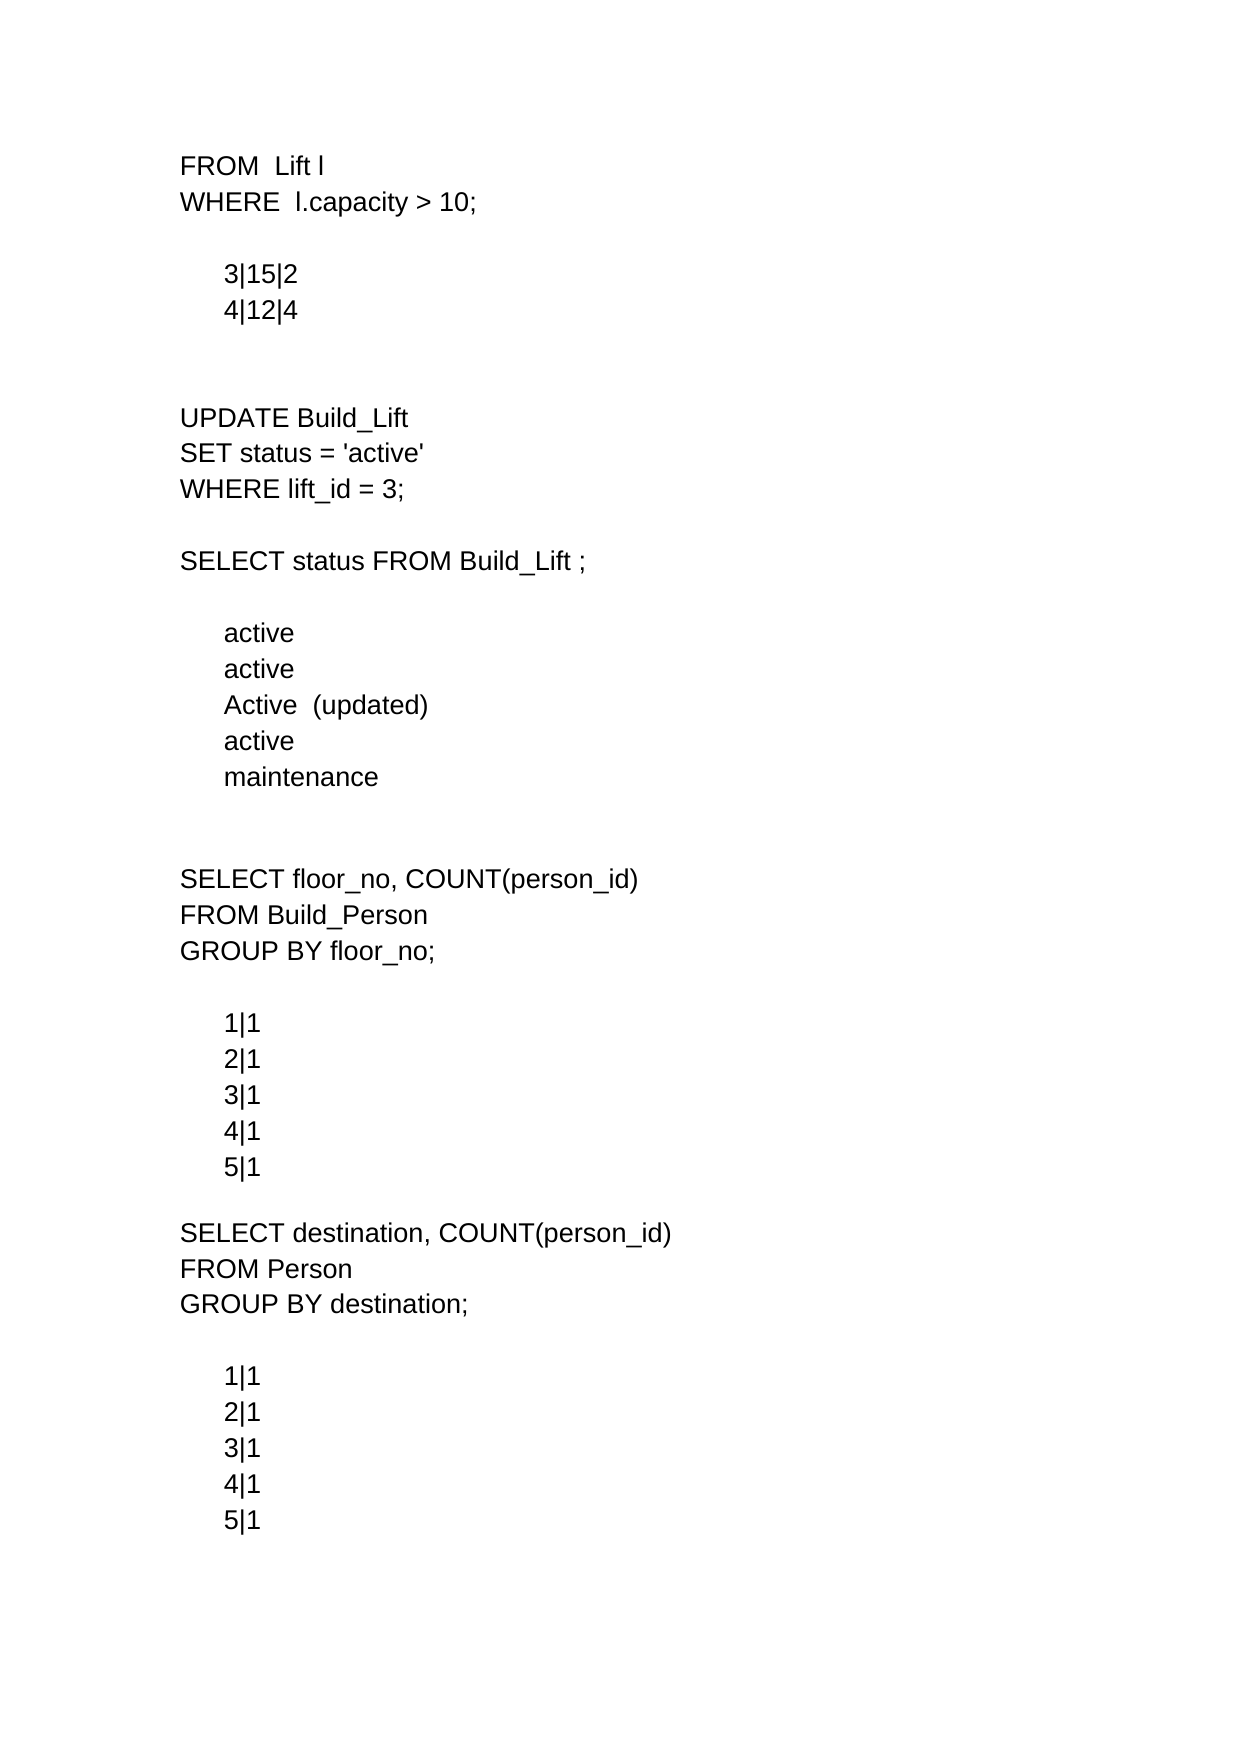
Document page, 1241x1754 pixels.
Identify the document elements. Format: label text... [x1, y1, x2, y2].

text FROM Build_Person [179, 899, 1094, 930]
text active [224, 653, 1094, 684]
text SELECT floor_no, COUNT(person_id) [179, 863, 1094, 894]
text UPDATE Build_Lift [179, 402, 1094, 433]
text FROM Lift l [179, 150, 1094, 181]
text WHERE l.capacity > 10; [179, 186, 1094, 217]
text 2|1 [224, 1043, 1094, 1074]
text 4|1 [224, 1114, 1094, 1146]
text 1|1 [224, 1007, 1094, 1038]
text 5|1 [224, 1151, 1094, 1182]
text 3|1 [224, 1432, 1094, 1463]
text FROM Person [179, 1253, 1094, 1284]
text 5|1 [224, 1504, 1094, 1535]
text WHERE lift_id = 3; [179, 473, 1094, 505]
text maintenance [224, 761, 1094, 792]
text SELECT destination, COUNT(person_id) [179, 1217, 1094, 1248]
text 4|12|4 [224, 294, 1094, 325]
text 1|1 [224, 1360, 1094, 1392]
text SELECT status FROM Build_Lift ; [179, 545, 1094, 577]
text active [224, 725, 1094, 756]
text GROUP BY floor_no; [179, 935, 1094, 966]
text 4|1 [224, 1468, 1094, 1499]
text active [224, 617, 1094, 648]
text Active (updated) [224, 689, 1094, 720]
text 3|1 [224, 1079, 1094, 1110]
text SET status = 'active' [179, 437, 1094, 469]
text 2|1 [224, 1396, 1094, 1428]
text GROUP BY destination; [179, 1288, 1094, 1320]
text 3|15|2 [224, 258, 1094, 289]
